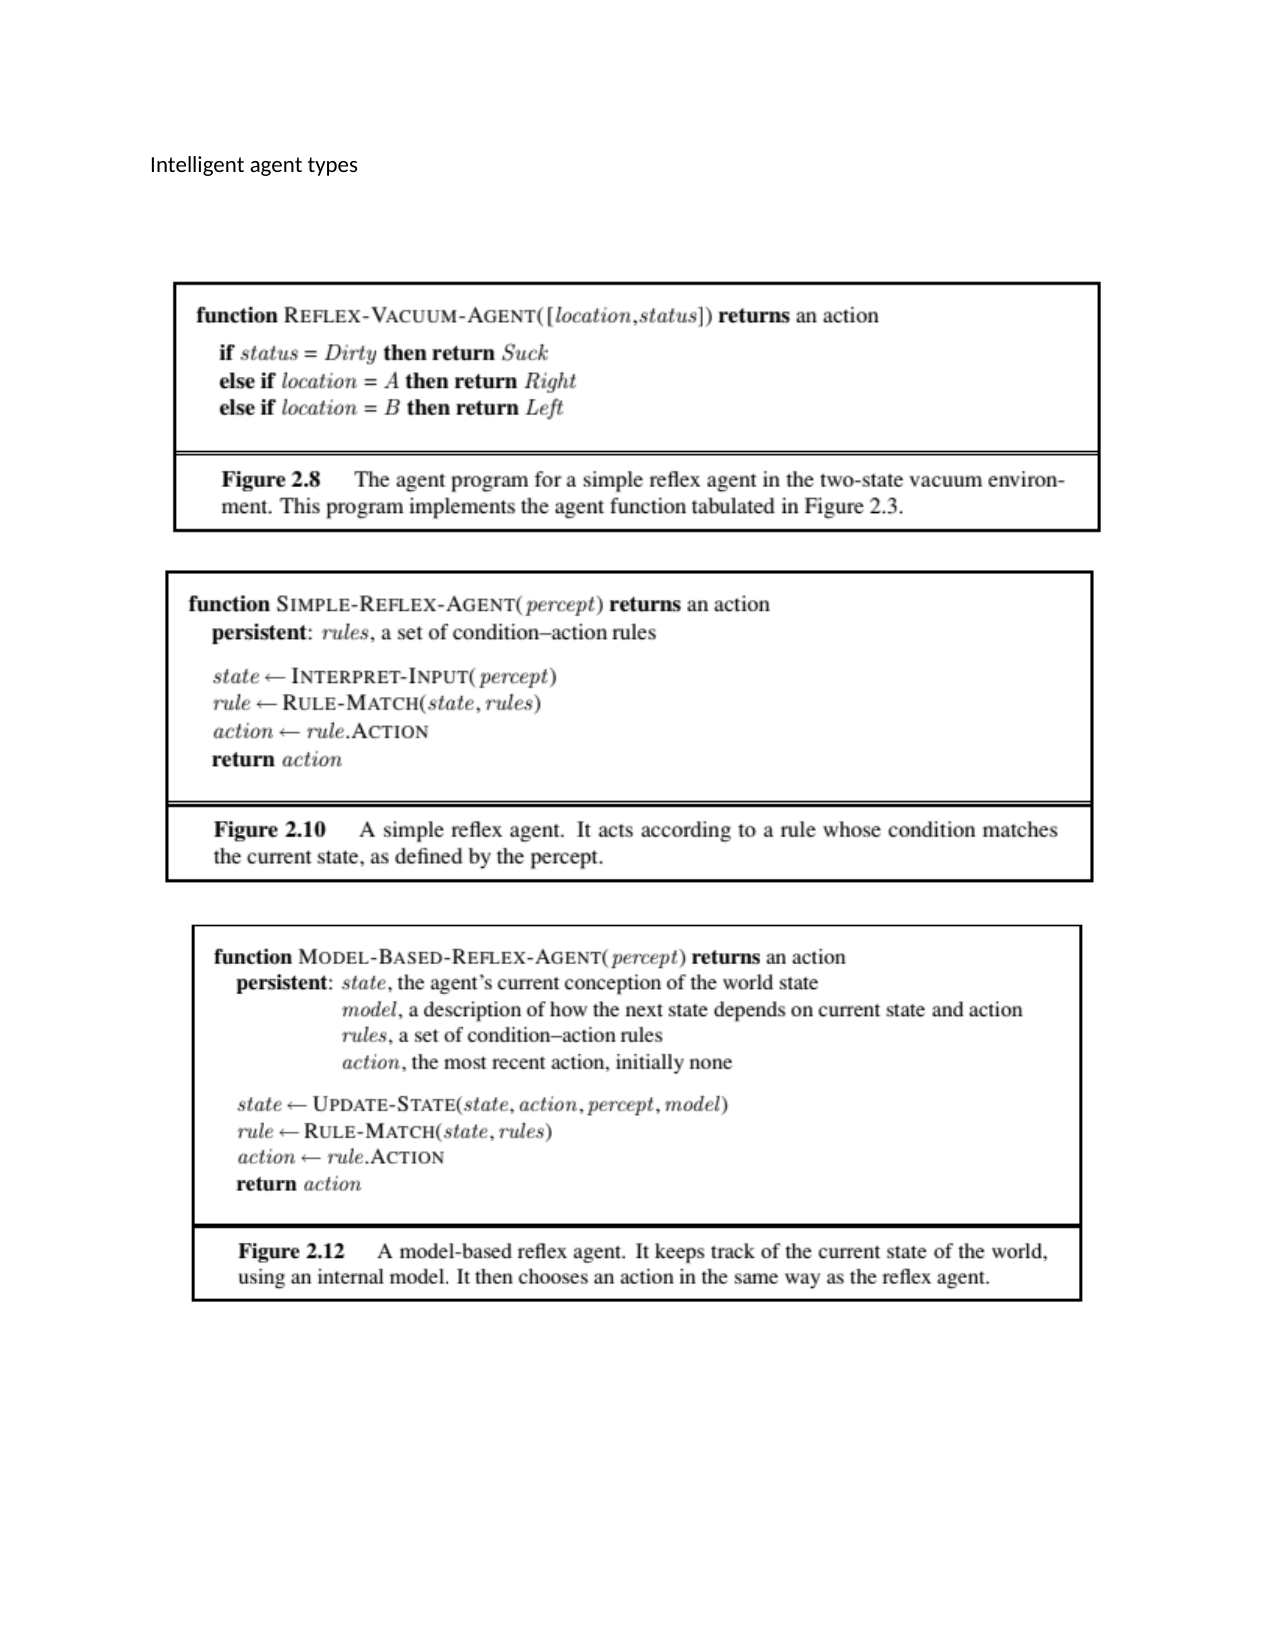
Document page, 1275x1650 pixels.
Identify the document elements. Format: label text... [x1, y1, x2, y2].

picture [150, 243, 1125, 548]
picture [150, 910, 1125, 1332]
text Intelligent agent types [150, 150, 1125, 178]
picture [150, 566, 1111, 892]
